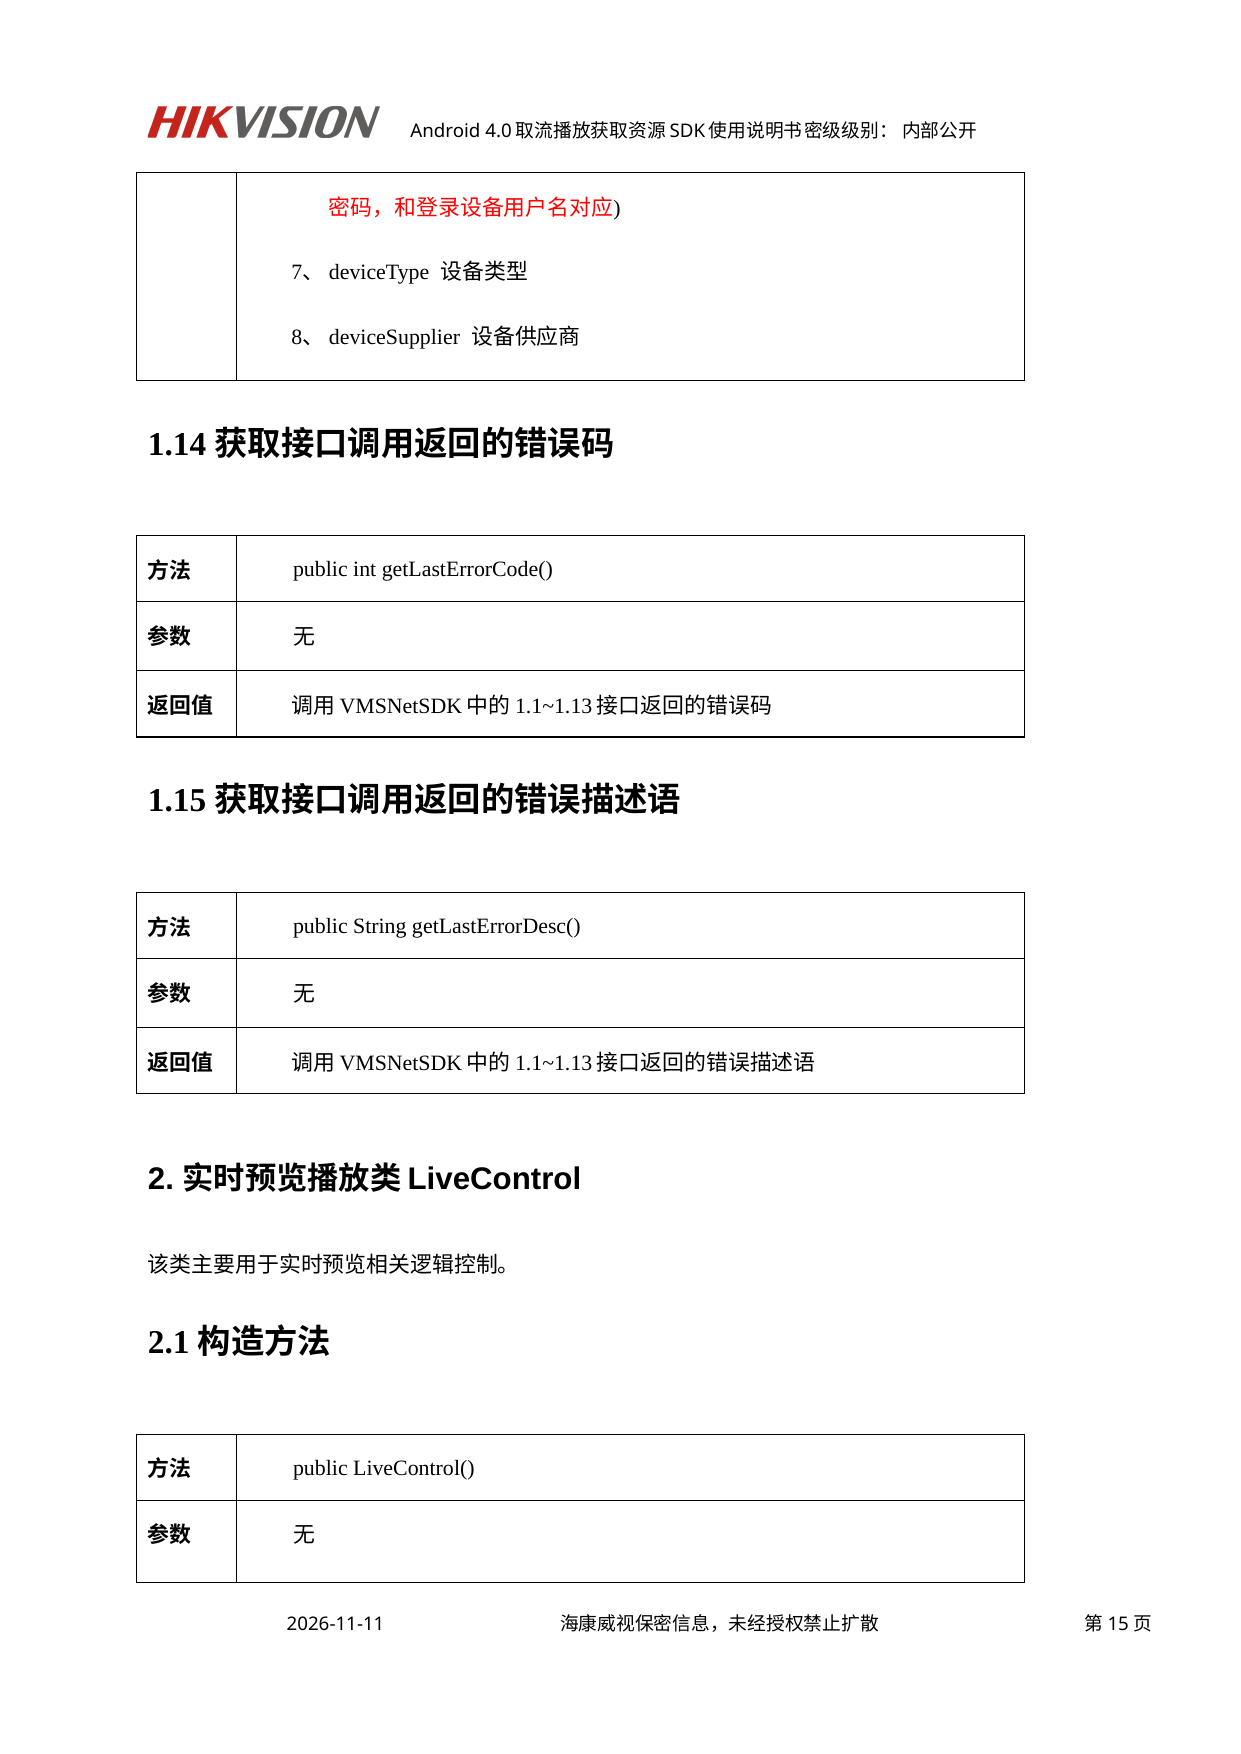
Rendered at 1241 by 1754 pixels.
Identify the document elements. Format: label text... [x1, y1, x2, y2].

table_cell 参数 [137, 959, 236, 1027]
subtitle 2.1 构造方法 [148, 1306, 1152, 1371]
table_cell 无 [237, 1501, 1024, 1582]
subtitle 1.14 获取接口调用返回的错误码 [148, 408, 1152, 473]
table_cell 备注 [137, 173, 236, 380]
table_cell 无 [237, 959, 1024, 1027]
table_cell 调用VMSNetSDK中的1.1~1.13接口返回的错误码 [237, 671, 1024, 736]
table_cell 调用VMSNetSDK中的1.1~1.13接口返回的错误描述语 [237, 1028, 1024, 1093]
table_cell 无 [237, 602, 1024, 670]
subtitle 2. 实时预览播放类LiveControl [148, 1143, 1152, 1208]
table_header 方法 [137, 1435, 236, 1499]
table_header public LiveControl() [237, 1435, 1024, 1499]
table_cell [237, 173, 1024, 380]
table_header public int getLastErrorCode() [237, 536, 1024, 601]
table_header public String getLastErrorDesc() [237, 893, 1024, 958]
text 该类主要用于实时预览相关逻辑控制。 [148, 1247, 1152, 1279]
table_cell 返回值 [137, 671, 236, 736]
picture [147, 106, 380, 138]
table_cell 参数 [137, 602, 236, 670]
table_header 方法 [137, 893, 236, 958]
table_header 方法 [137, 536, 236, 601]
subtitle 1.15 获取接口调用返回的错误描述语 [148, 764, 1152, 829]
table_cell 参数 [137, 1501, 236, 1582]
table_cell 返回值 [137, 1028, 236, 1093]
